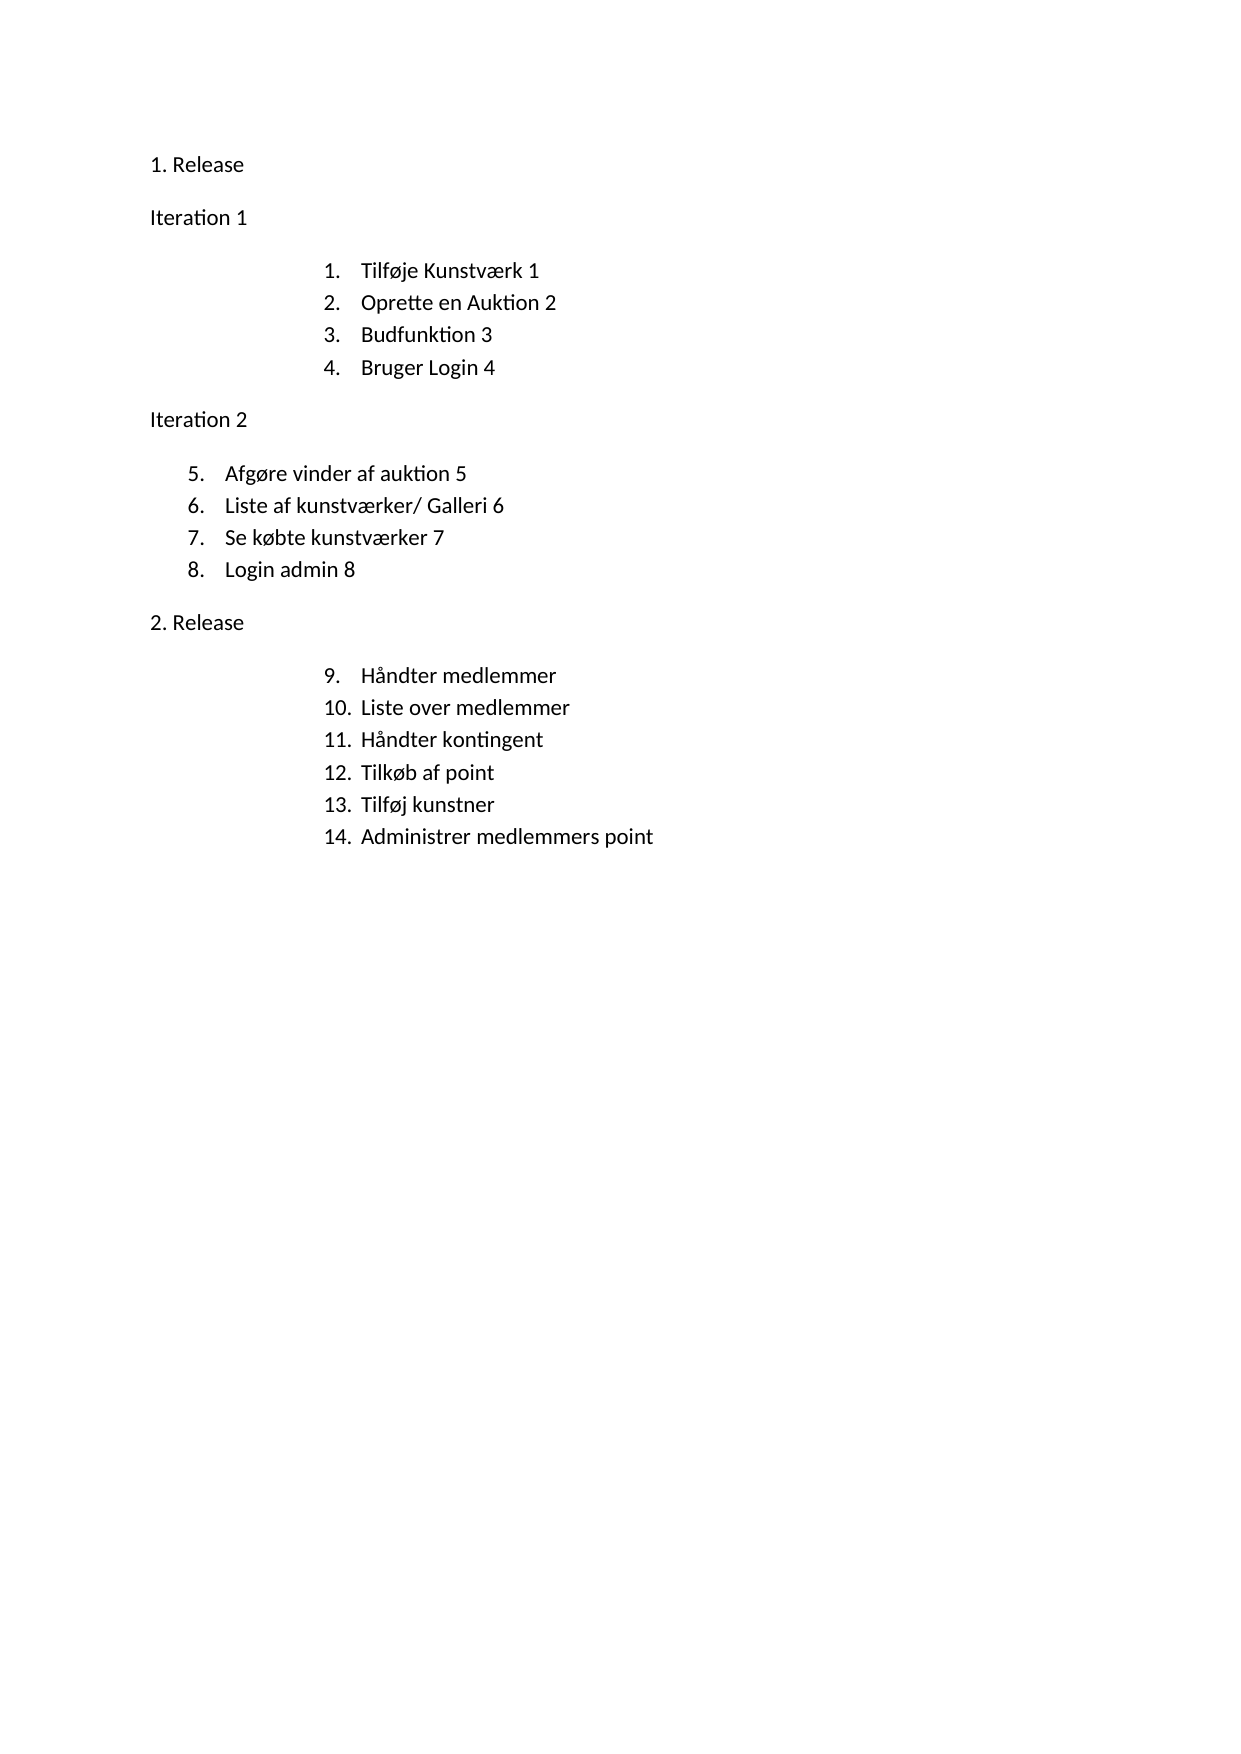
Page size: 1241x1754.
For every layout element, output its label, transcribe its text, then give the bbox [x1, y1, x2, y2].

list Administrer medlemmers point [323, 822, 1090, 850]
list Tilføje Kunstværk 1 [323, 256, 1090, 284]
list Håndter kontingent [323, 726, 1090, 754]
list Tilføj kunstner [323, 790, 1090, 818]
list Tilkøb af point [323, 758, 1090, 786]
list Se købte kunstværker 7 [187, 523, 1090, 551]
list Oprette en Auktion 2 [323, 288, 1090, 316]
text 2. Release [150, 608, 1090, 636]
list Bruger Login 4 [323, 353, 1090, 381]
list Budfunktion 3 [323, 320, 1090, 348]
list Liste af kunstværker/ Galleri 6 [187, 491, 1090, 519]
text Iteration 2 [150, 406, 1090, 434]
list Login admin 8 [187, 555, 1090, 583]
list Afgøre vinder af auktion 5 [187, 459, 1090, 487]
list Liste over medlemmer [323, 693, 1090, 721]
text Iteration 1 [150, 203, 1090, 231]
text 1. Release [150, 150, 1090, 178]
list Håndter medlemmer [323, 661, 1090, 689]
